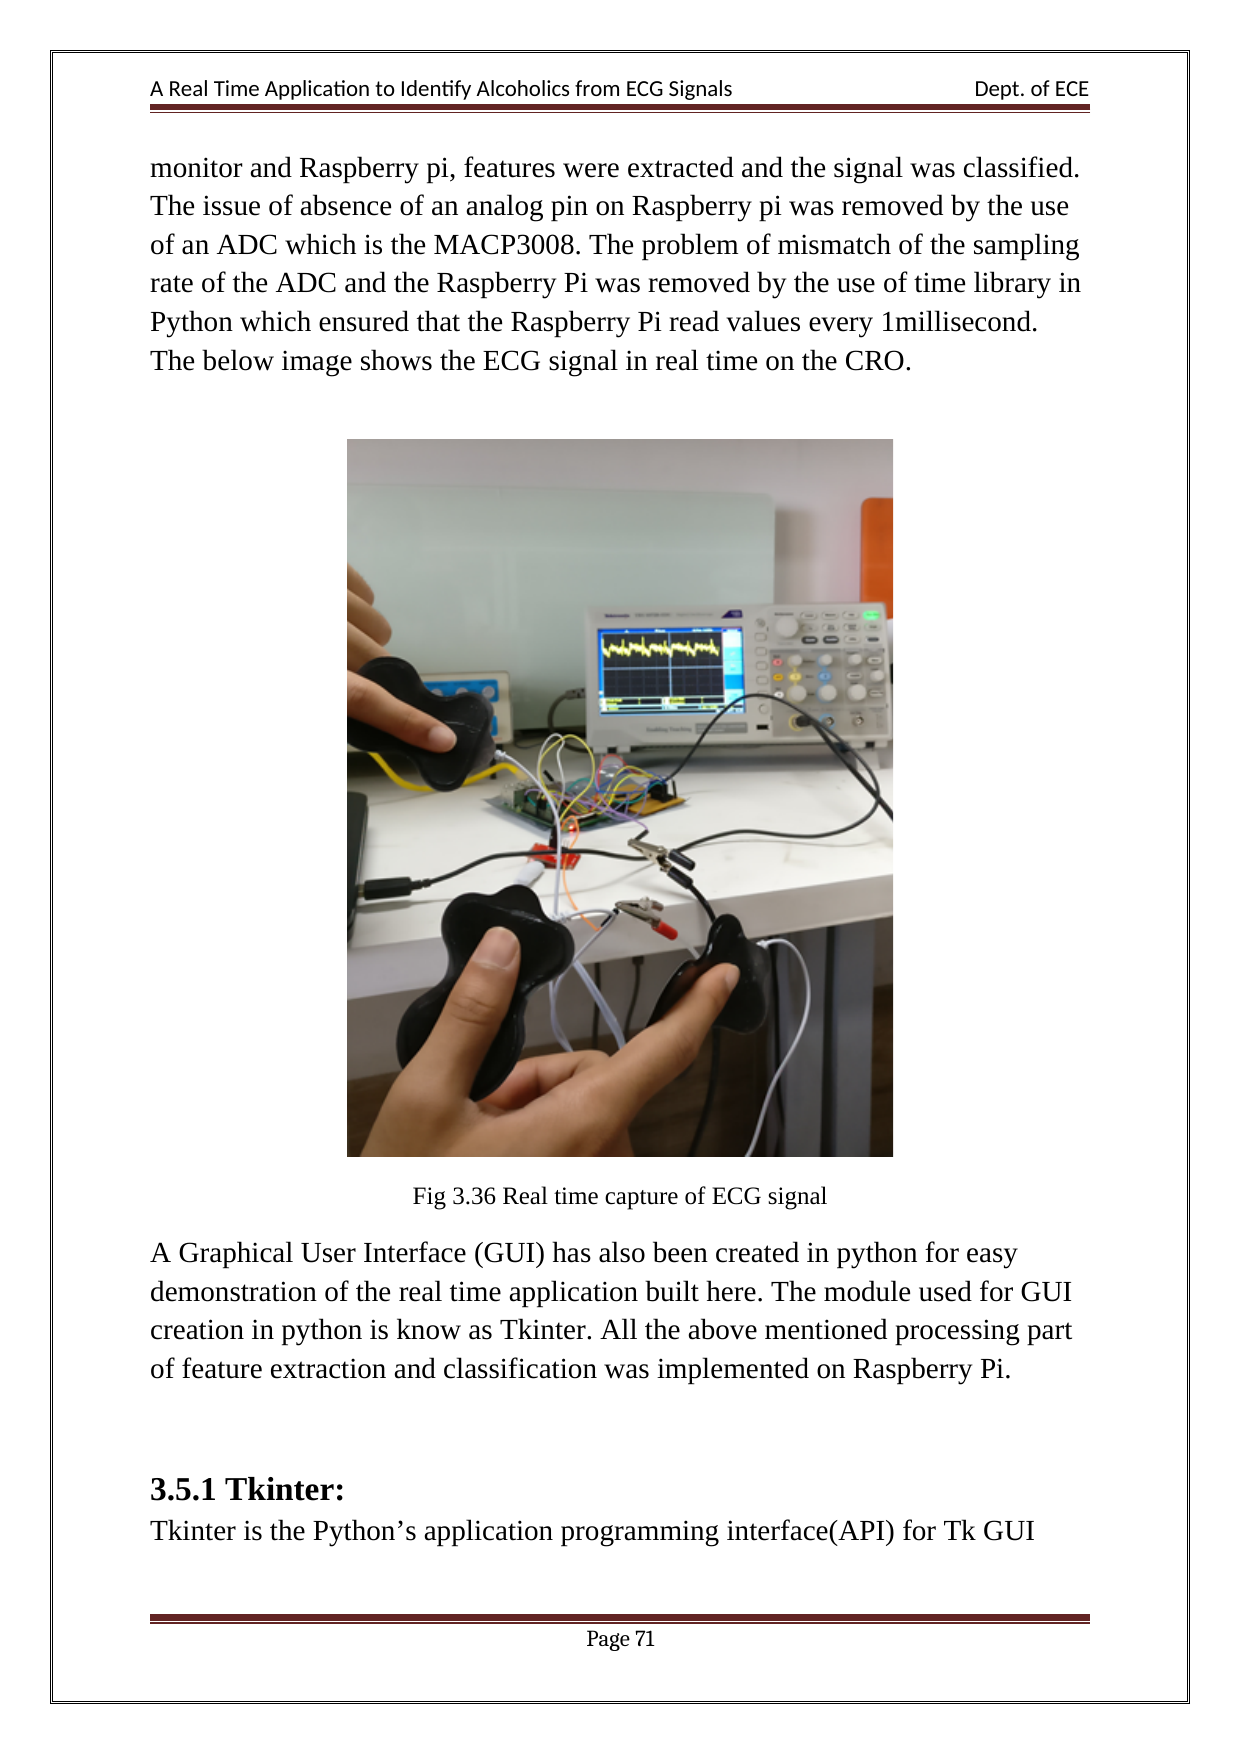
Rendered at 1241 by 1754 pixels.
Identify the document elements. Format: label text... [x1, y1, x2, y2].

text Fig 3.36 Real time capture of ECG signal [150, 1181, 1090, 1210]
text A Graphical User Interface (GUI) has also been created in python for easy demonstration of the real time application built here. The module used for GUI creation in python is know as Tkinter. All the above mentioned processing part of feature extraction and classification was implemented on Raspberry Pi. [150, 1235, 1090, 1384]
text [150, 150, 1090, 376]
picture [347, 439, 894, 1157]
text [150, 1469, 1090, 1546]
